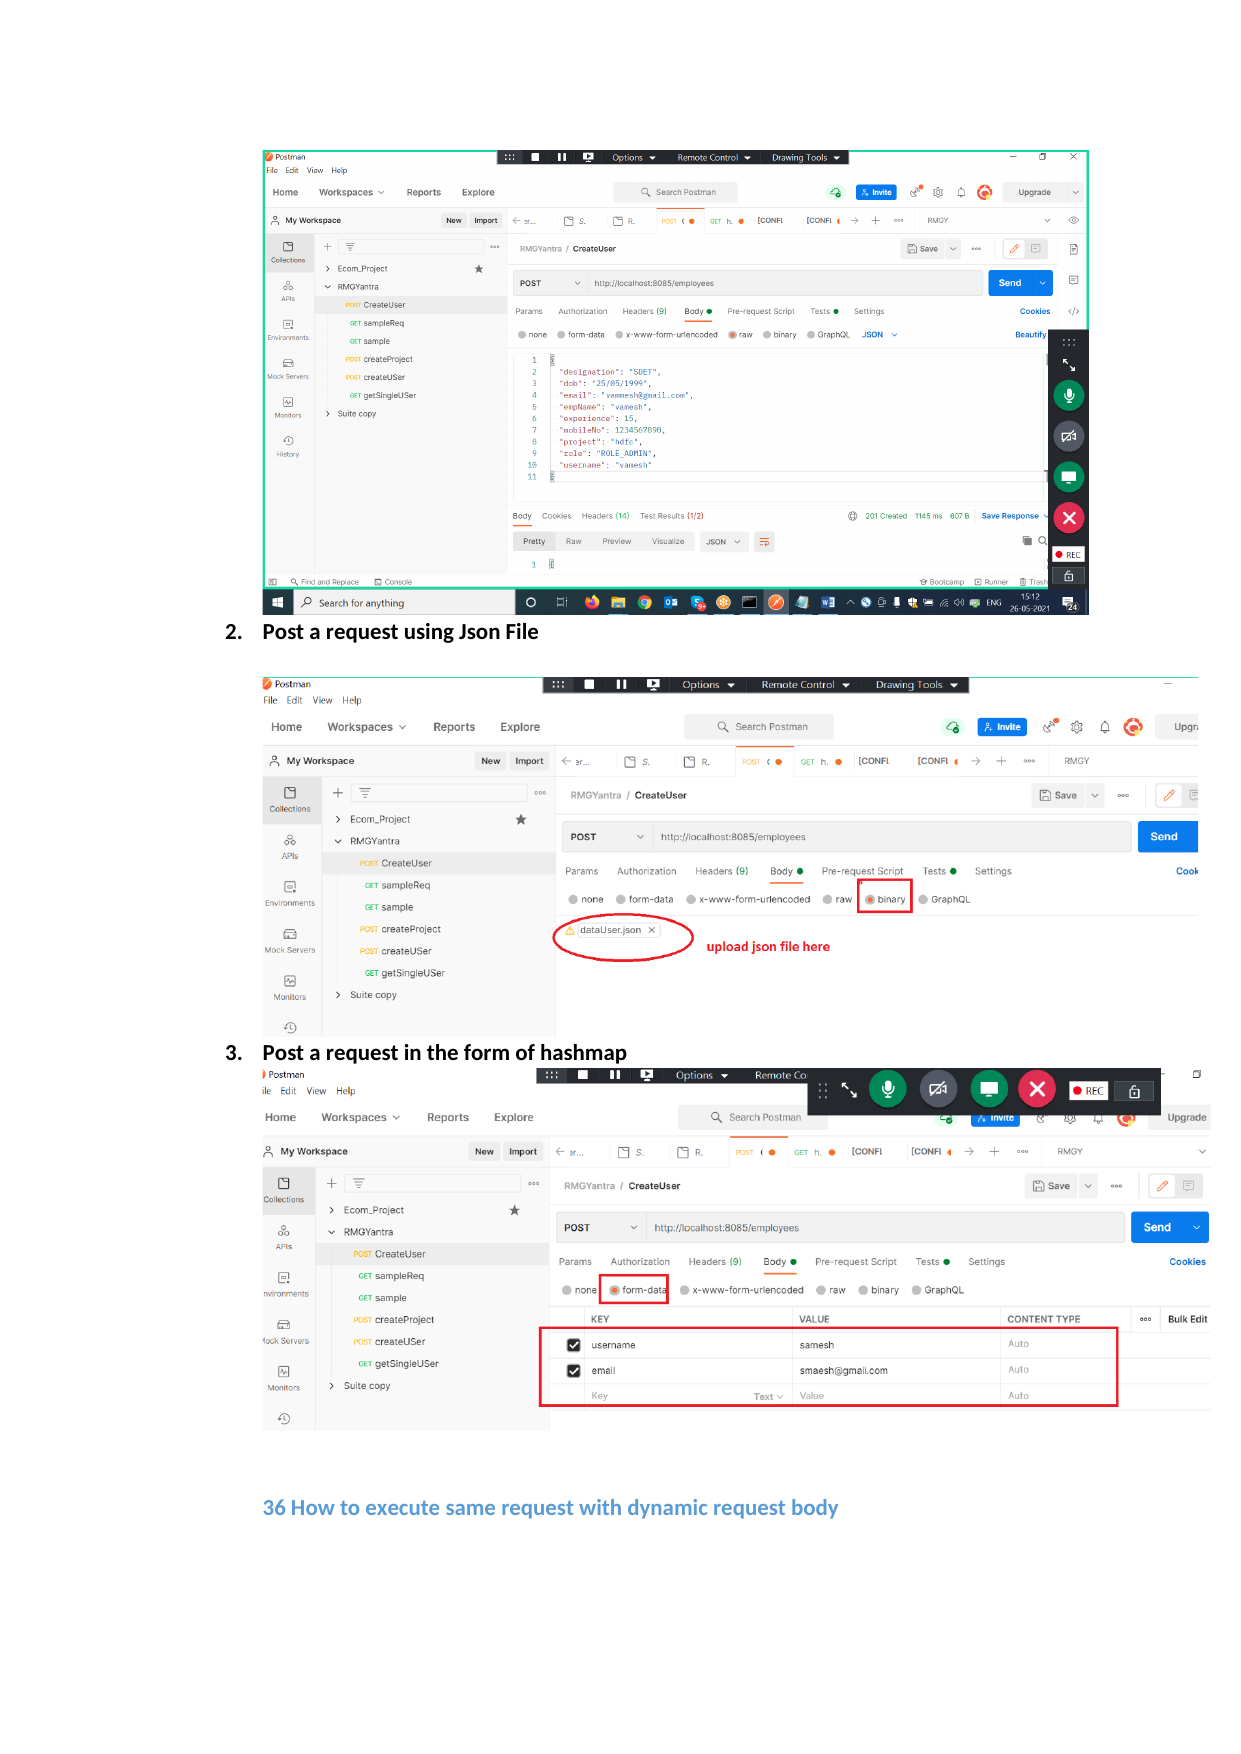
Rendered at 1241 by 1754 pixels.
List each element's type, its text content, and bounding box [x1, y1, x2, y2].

list 36 How to execute same request with dynamic request body [262, 1493, 1090, 1521]
list Post a request using Json File [225, 617, 1090, 645]
picture [262, 1068, 1211, 1431]
picture [262, 150, 1089, 615]
list Post a request in the form of hashmap [225, 1038, 1090, 1066]
picture [262, 677, 1199, 1037]
